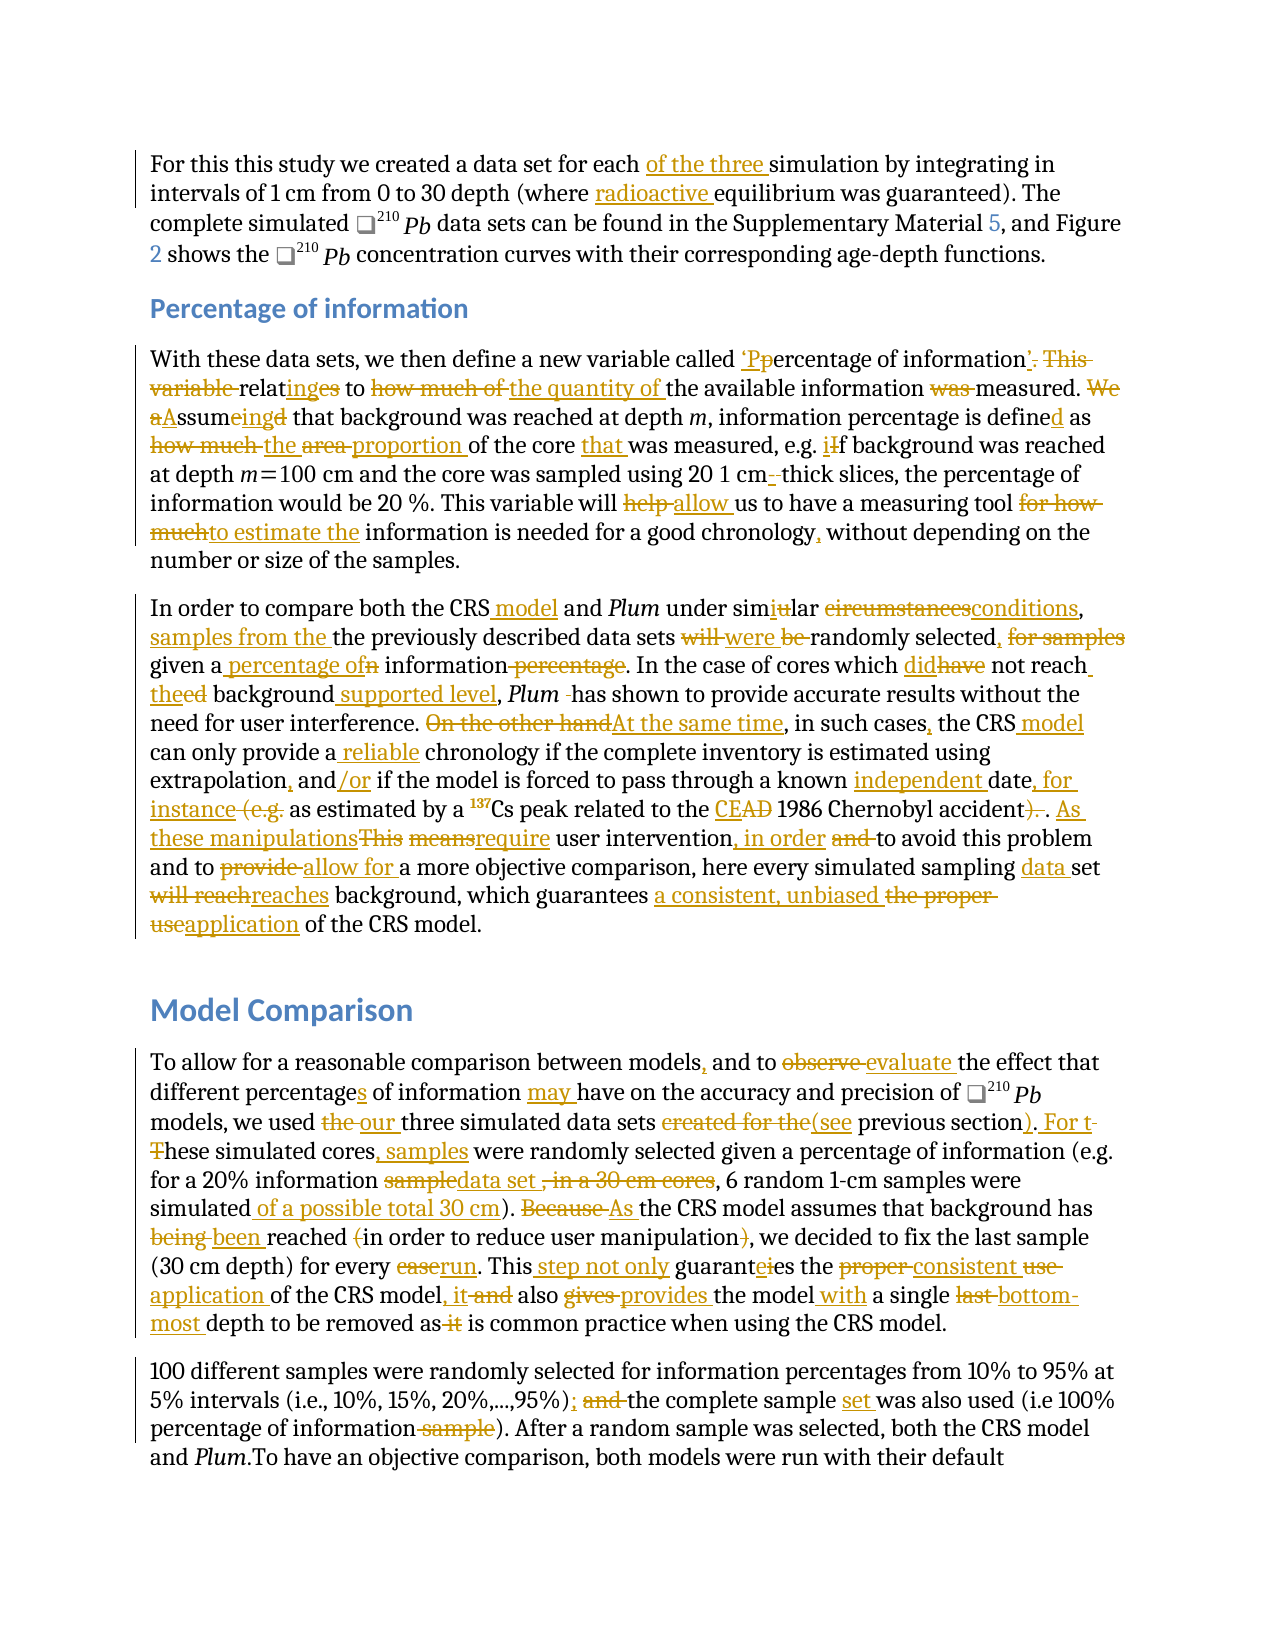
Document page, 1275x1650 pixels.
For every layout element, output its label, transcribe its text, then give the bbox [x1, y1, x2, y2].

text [150, 1357, 1125, 1472]
text With these data sets, we then define a new variable called ercentage of information relat to the available information measured. ssum that background was reached at depth , information percentage is define as of the core was measured, e.g. f background was reached at depth cm and the core was sampled using 20 cmthick slices, the percentage of information would be 20 %. This variable will us to have a measuring tool information is needed for a good chronology without depending on the number or size of the samples. [150, 345, 1125, 575]
subtitle Percentage of information [150, 291, 1125, 326]
subtitle Model Comparison [150, 989, 1125, 1029]
text For this this study we created a data set for each simulation by integrating in intervals of 1 cm from 0 to 30 depth (where equilibrium was guaranteed). The complete simulated data sets can be found in the Supplementary Material 5, and Figure 2 shows the concentration curves with their corresponding age-depth functions. [150, 150, 1125, 270]
text To allow for a reasonable comparison between models and to the effect that different percentage of information have on the accuracy and precision of models, we used three simulated data sets previous section.hese simulated cores were randomly selected given a percentage of information (e.g. for a 20% information , 6 random 1-cm samples were simulated). the CRS model assumes that background has reached in order to reduce user manipulation, we decided to fix the last sample (30 cm depth) for every . This guarantes the of the CRS model also the model a single depth to be removed as is common practice when using the CRS model. [150, 1048, 1125, 1338]
text In order to compare both the CRS and Plum under simlar , the previously described data sets randomly selected given a information. In the case of cores which not reach background, Plum has shown to provide accurate results without the need for user interference. , in such cases the CRS can only provide a chronology if the complete inventory is estimated using extrapolation and if the model is forced to pass through a known date as estimated by a 137Cs peak related to the 1986 Chernobyl accident. user intervention to avoid this problem and to a more objective comparison, here every simulated sampling set background, which guarantees of the CRS model. [150, 594, 1125, 939]
